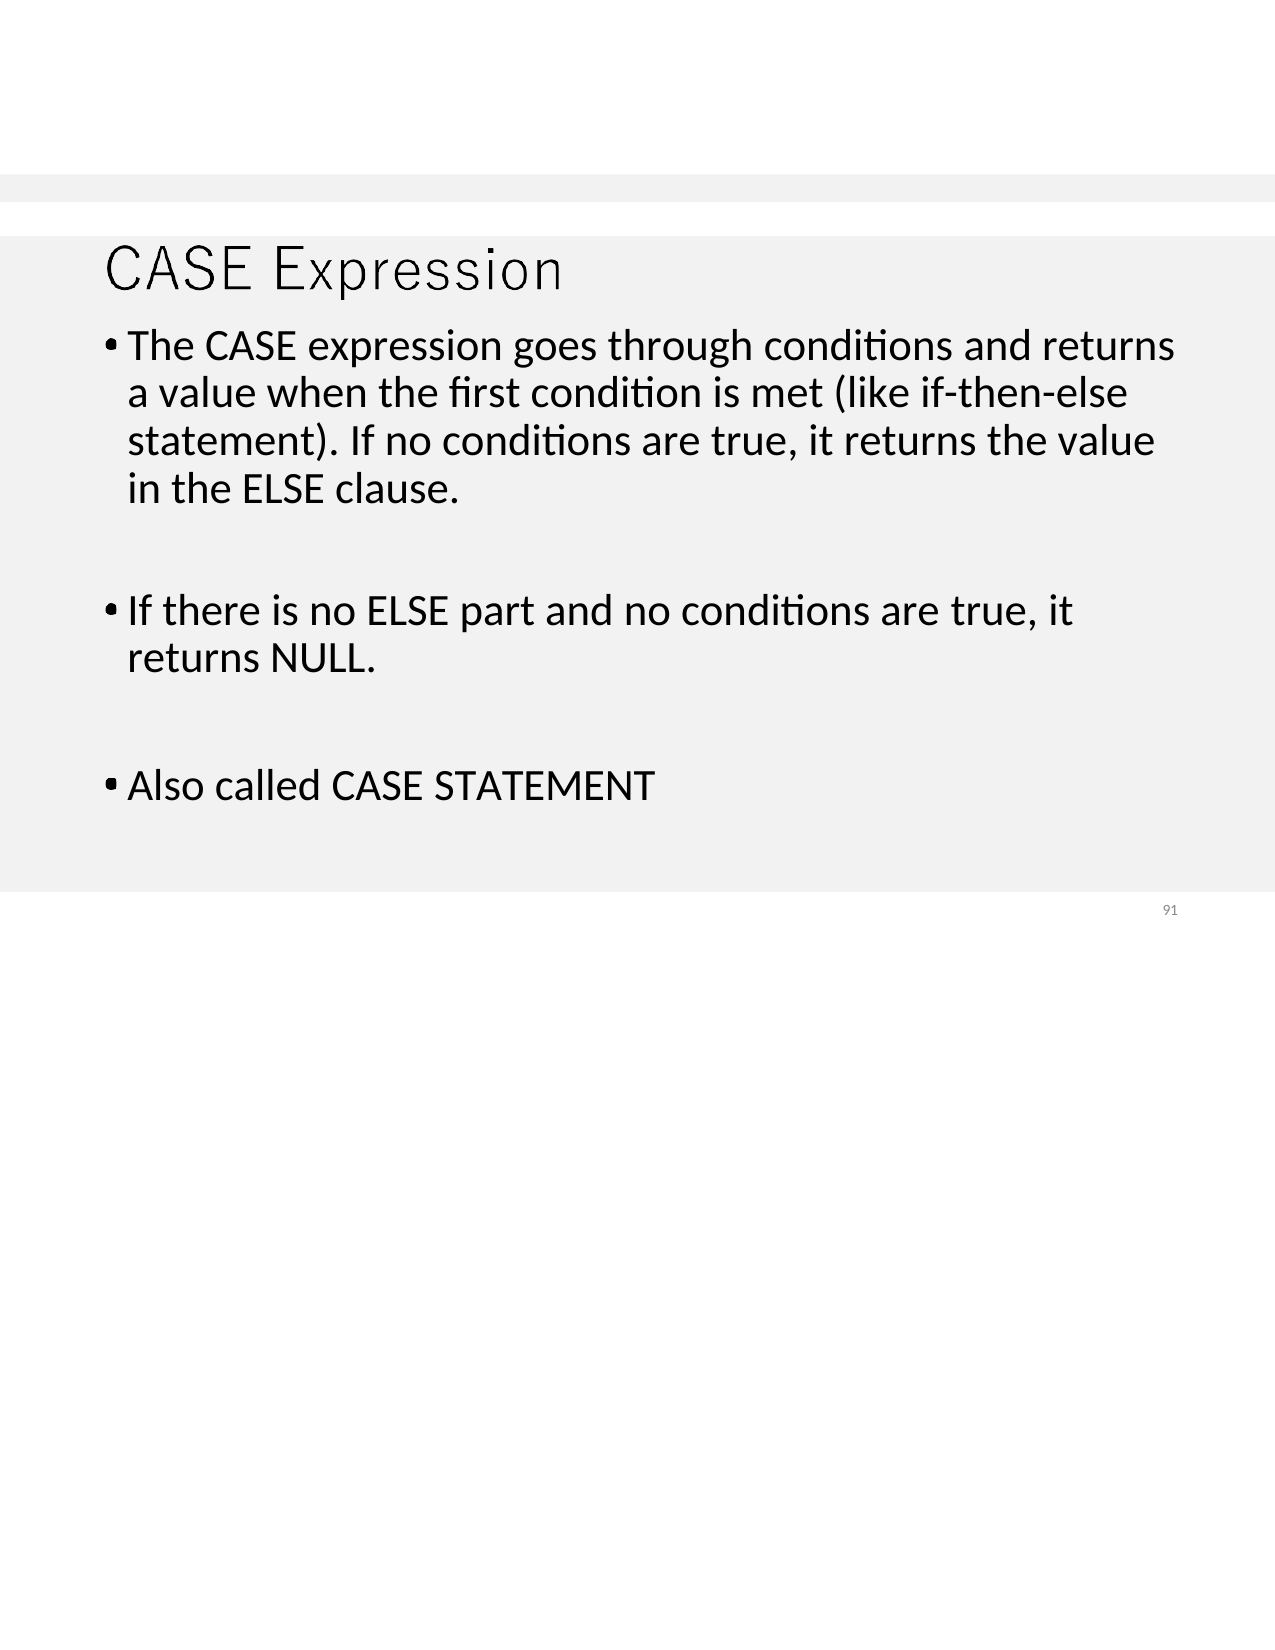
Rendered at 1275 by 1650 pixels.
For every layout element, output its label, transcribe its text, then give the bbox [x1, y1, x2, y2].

text The CASE expression goes through conditions and returns a value when the first condition is met (like if-then-else statement). If no conditions are true, it returns the value in the ELSE clause. [127, 322, 1186, 515]
text If there is no ELSE part and no conditions are true, it returns NULL. [127, 587, 1131, 683]
picture [107, 245, 559, 300]
picture [105, 338, 117, 350]
text 91 [0, 900, 1178, 919]
text Also called CASE STATEMENT [127, 757, 1275, 812]
picture [105, 778, 117, 790]
picture [105, 603, 117, 615]
